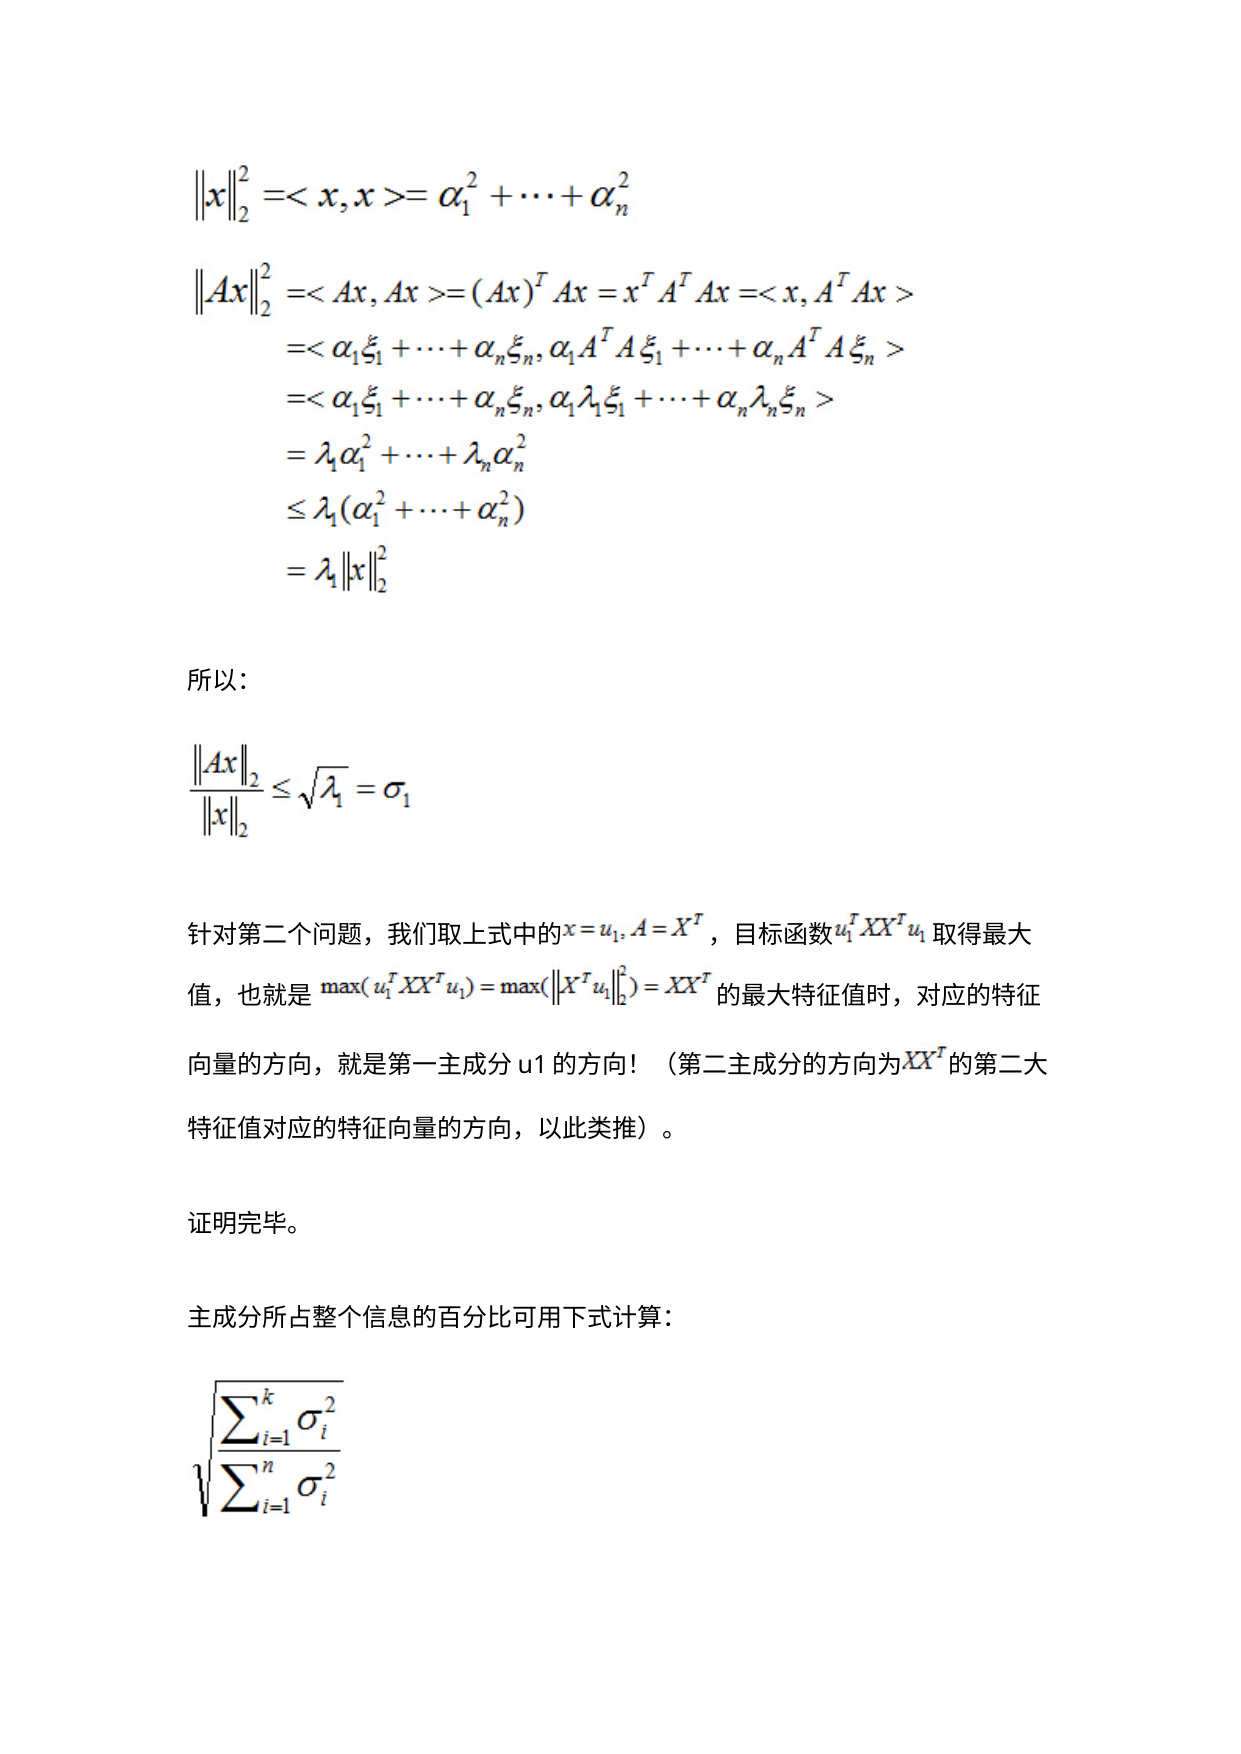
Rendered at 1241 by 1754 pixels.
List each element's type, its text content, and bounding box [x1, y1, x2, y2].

picture [833, 912, 933, 944]
text 证明完毕。 [187, 1189, 1053, 1254]
text 所以： [187, 646, 1053, 711]
picture [187, 1377, 358, 1520]
picture [187, 162, 919, 599]
picture [187, 740, 418, 842]
text 主成分所占整个信息的百分比可用下式计算： [187, 1283, 1053, 1348]
picture [562, 912, 709, 944]
picture [902, 1042, 949, 1074]
text 针对第二个问题，我们取上式中的，目标函数取得最大值，也就是的最大特征值时，对应的特征向量的方向，就是第一主成分u1的方向！（第二主成分的方向为的第二大特征值对应的特征向量的方向，以此类推）。 [187, 899, 1053, 1159]
picture [312, 964, 717, 1005]
